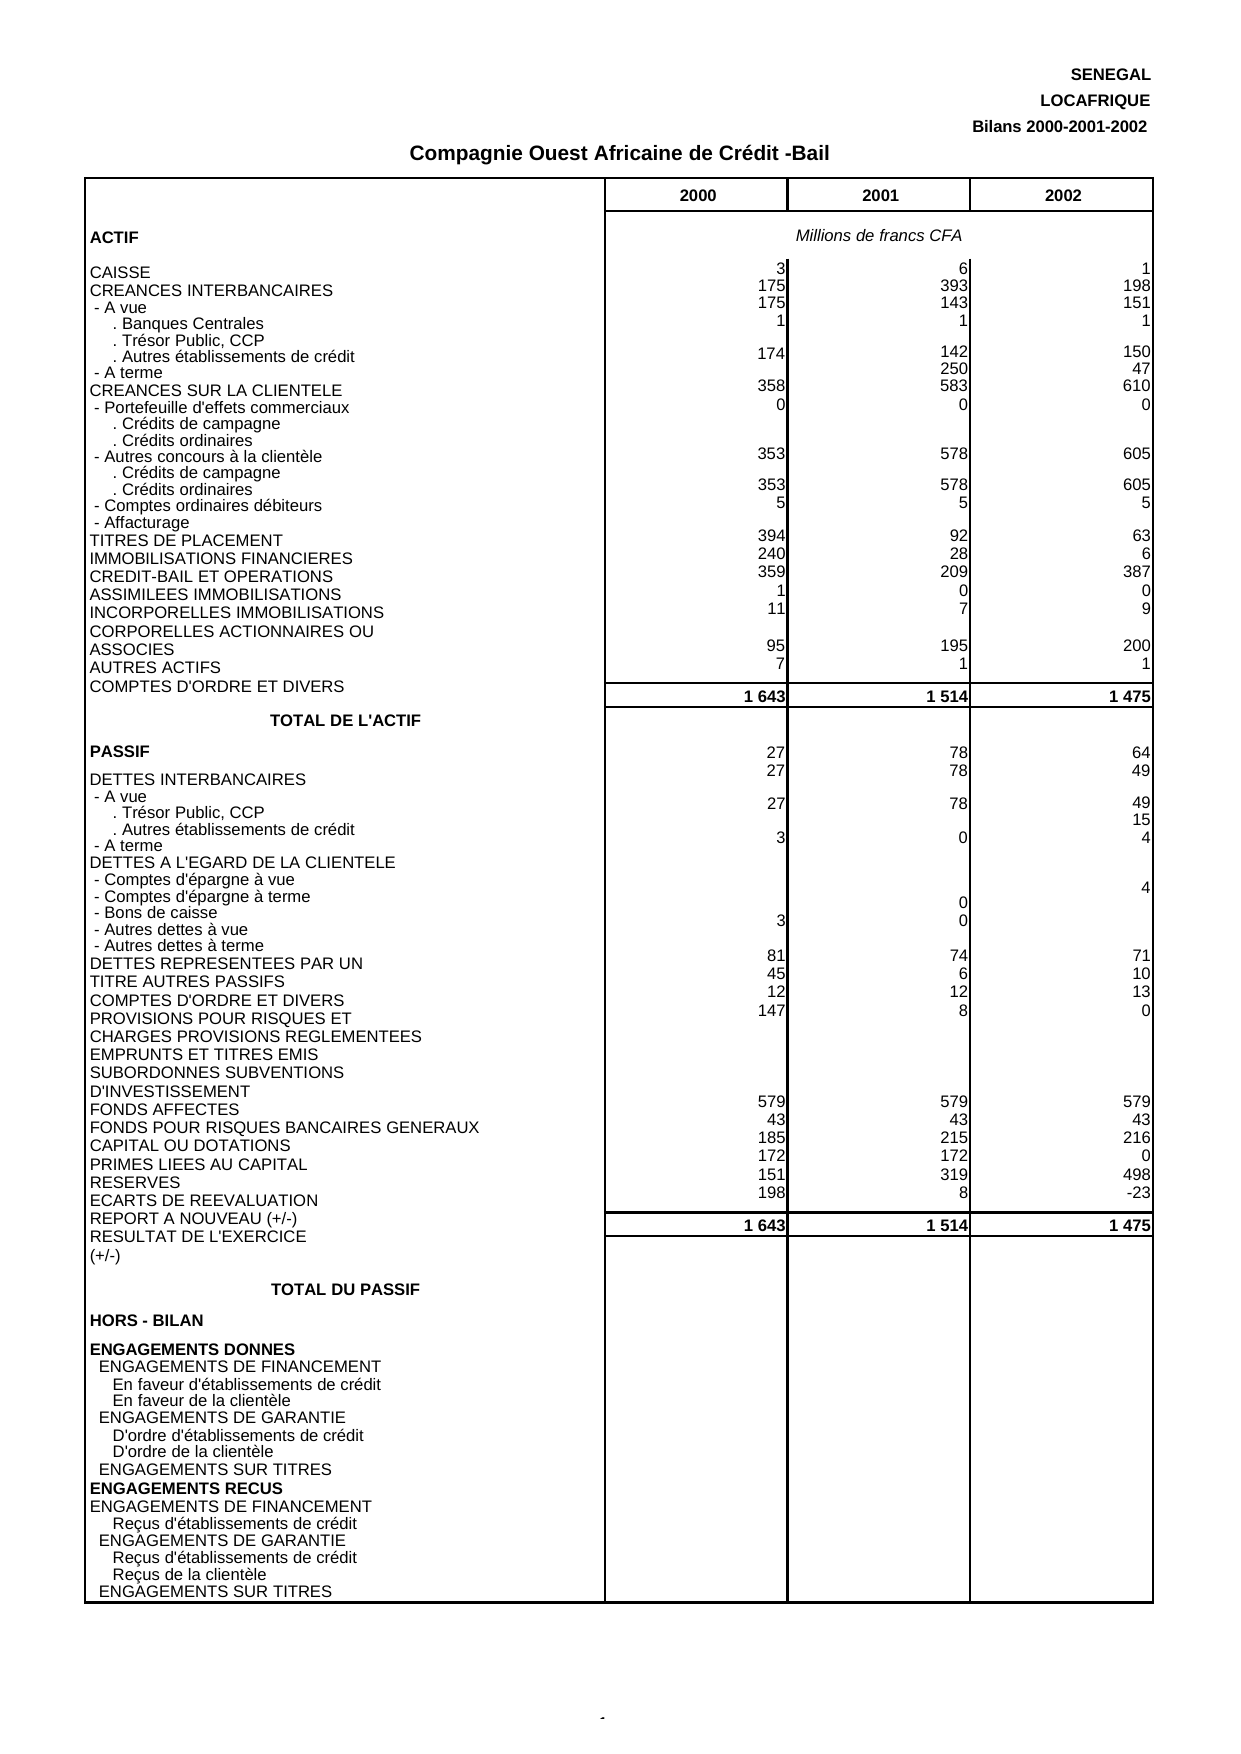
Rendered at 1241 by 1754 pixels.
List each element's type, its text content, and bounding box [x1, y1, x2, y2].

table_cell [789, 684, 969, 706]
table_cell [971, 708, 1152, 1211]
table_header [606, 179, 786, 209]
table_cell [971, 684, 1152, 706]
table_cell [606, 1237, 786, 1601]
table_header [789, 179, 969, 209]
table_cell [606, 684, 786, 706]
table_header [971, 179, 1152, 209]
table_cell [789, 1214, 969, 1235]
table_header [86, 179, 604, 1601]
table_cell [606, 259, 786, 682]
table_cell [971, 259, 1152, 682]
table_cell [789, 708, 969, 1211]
subtitle Compagnie Ouest Africaine de Crédit -Bail [409, 141, 831, 164]
text Bilans 2000-2001-2002 [972, 117, 1213, 137]
text SENEGAL LOCAFRIQUE [1040, 65, 1154, 110]
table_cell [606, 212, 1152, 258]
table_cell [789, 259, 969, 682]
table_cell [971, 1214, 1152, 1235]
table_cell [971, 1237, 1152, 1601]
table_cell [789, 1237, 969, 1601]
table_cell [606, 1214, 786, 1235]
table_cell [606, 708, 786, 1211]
